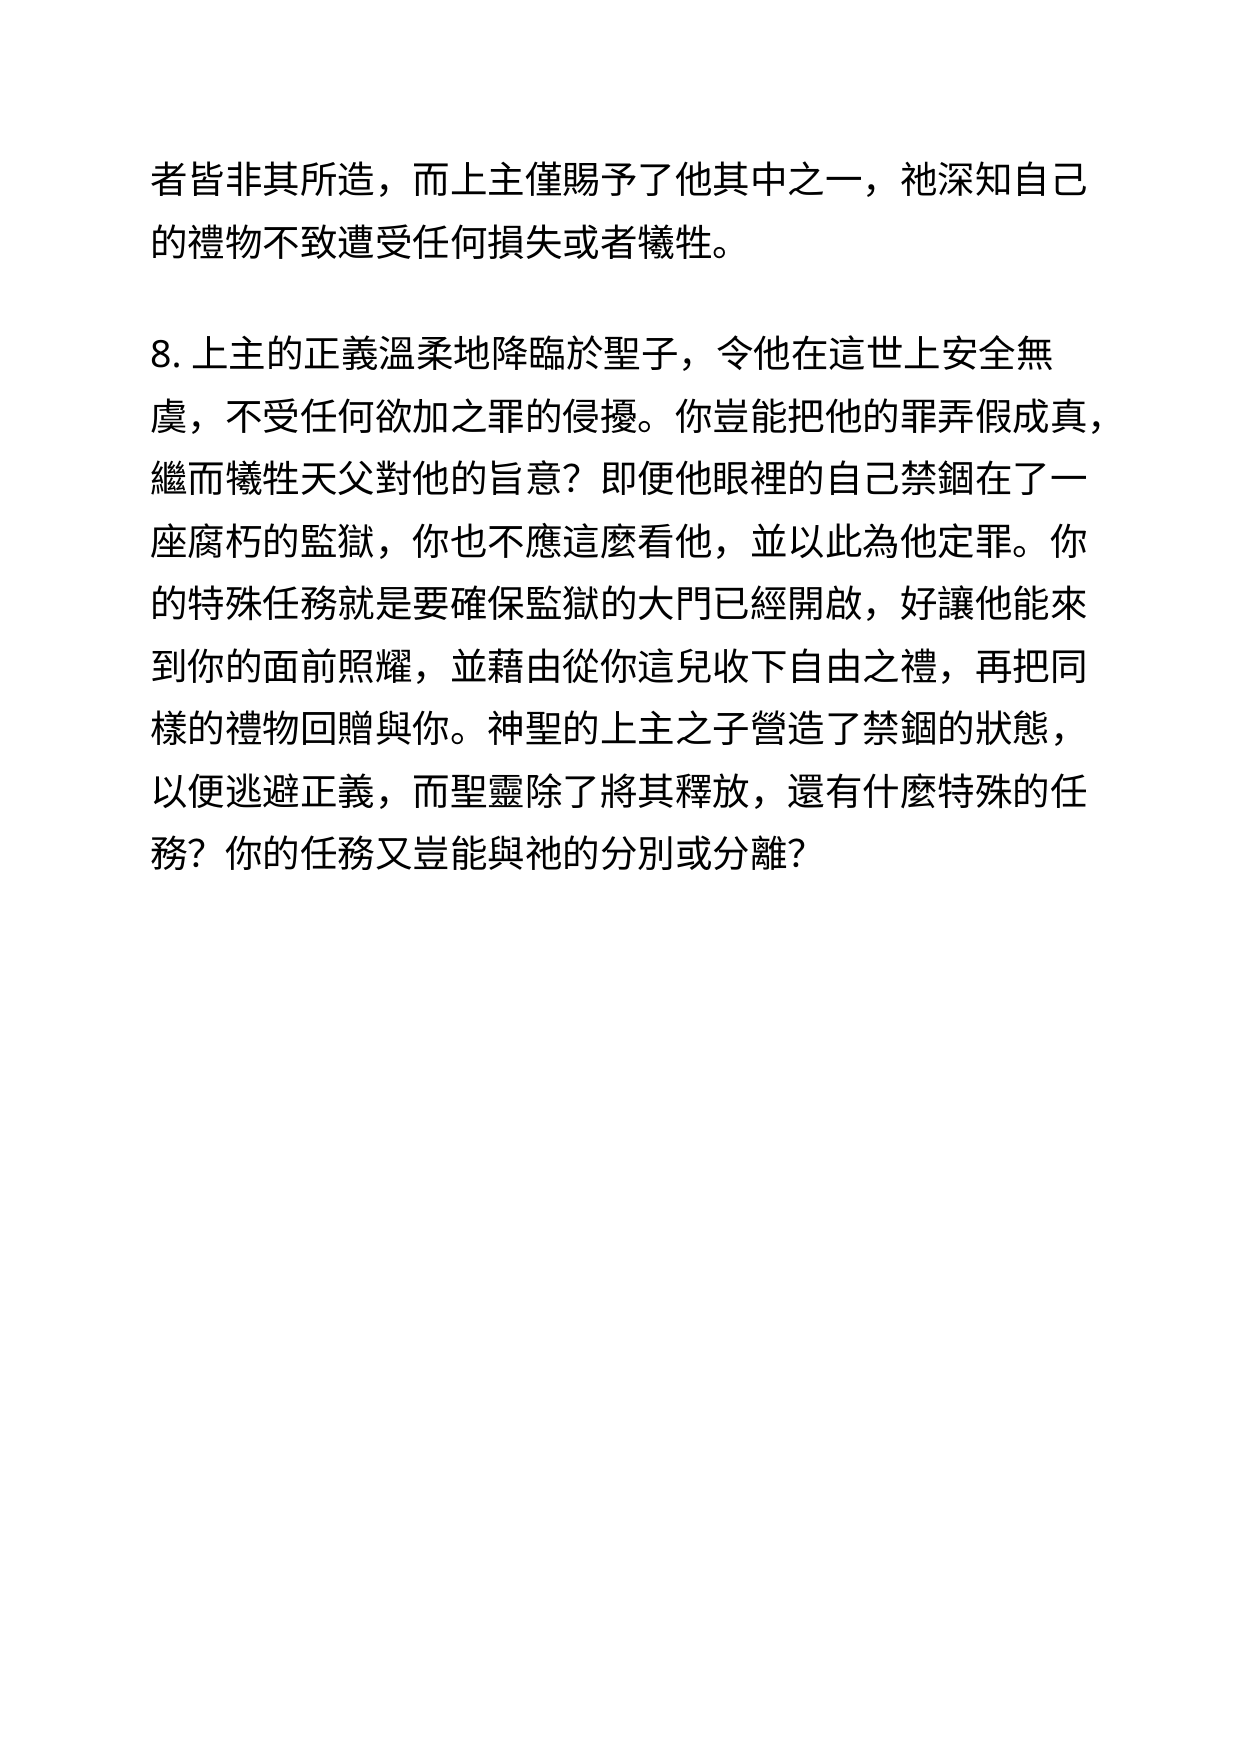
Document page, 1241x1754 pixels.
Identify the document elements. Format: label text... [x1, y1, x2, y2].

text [150, 150, 1090, 267]
text 8. 上主的正義溫柔地降臨於聖子，令他在這世上安全無虞，不受任何欲加之罪的侵擾。你豈能把他的罪弄假成真，繼而犧牲天父對他的旨意？即便他眼裡的自己禁錮在了一座腐朽的監獄，你也不應這麼看他，並以此為他定罪。你的特殊任務就是要確保監獄的大門已經開啟，好讓他能來到你的面前照耀，並藉由從你這兒收下自由之禮，再把同樣的禮物回贈與你。神聖的上主之子營造了禁錮的狀態，以便逃避正義，而聖靈除了將其釋放，還有什麼特殊的任務？你的任務又豈能與祂的分別或分離？ [150, 324, 1090, 878]
